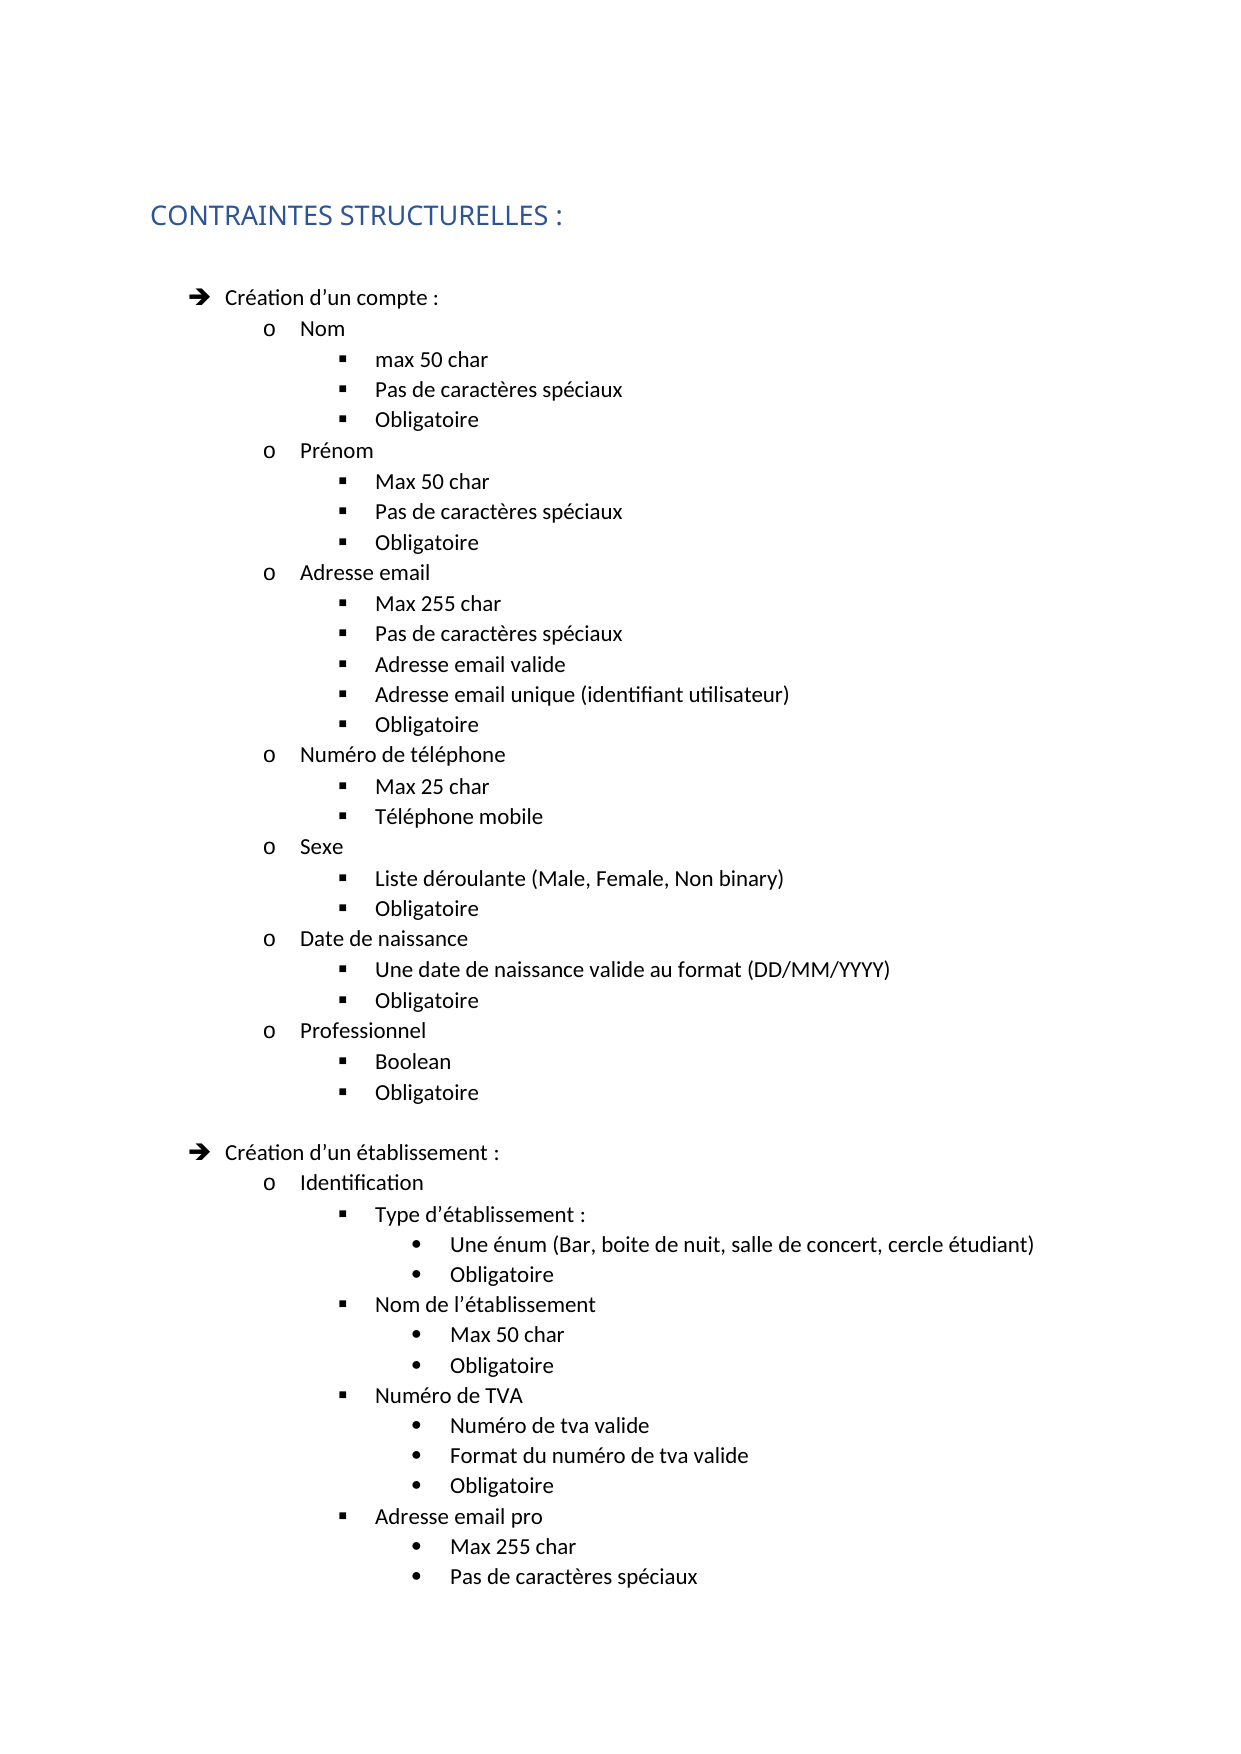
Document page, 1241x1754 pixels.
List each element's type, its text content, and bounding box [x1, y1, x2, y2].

list Obligatoire [412, 1351, 1090, 1379]
list max 50 char [337, 345, 1090, 373]
list Sexe [262, 832, 1090, 861]
list Max 25 char [337, 772, 1090, 800]
list Adresse email unique (identifiant utilisateur) [337, 680, 1090, 708]
list Identification [262, 1168, 1090, 1197]
list Liste déroulante (Male, Female, Non binary) [337, 864, 1090, 892]
list Max 255 char [412, 1532, 1090, 1560]
list Obligatoire [337, 986, 1090, 1014]
list Nom de l’établissement [337, 1290, 1090, 1318]
list Obligatoire [337, 528, 1090, 556]
list Pas de caractères spéciaux [337, 375, 1090, 403]
list Obligatoire [337, 894, 1090, 922]
list Format du numéro de tva valide [412, 1441, 1090, 1469]
subtitle CONTRAINTES STRUCTURELLES : [150, 197, 1090, 234]
list Numéro de tva valide [412, 1411, 1090, 1439]
list Max 50 char [412, 1321, 1090, 1349]
list Une date de naissance valide au format (DD/MM/YYYY) [337, 956, 1090, 984]
list Max 50 char [337, 467, 1090, 495]
list Type d’établissement : [337, 1200, 1090, 1228]
list Obligatoire [337, 710, 1090, 738]
list Obligatoire [412, 1260, 1090, 1288]
list Téléphone mobile [337, 802, 1090, 830]
list Adresse email valide [337, 650, 1090, 678]
list Numéro de TVA [337, 1381, 1090, 1409]
list Pas de caractères spéciaux [337, 619, 1090, 648]
list Une énum (Bar, boite de nuit, salle de concert, cercle étudiant) [412, 1230, 1090, 1258]
list Nom [262, 314, 1090, 343]
list Prénom [262, 436, 1090, 465]
list Numéro de téléphone [262, 740, 1090, 769]
list Date de naissance [262, 924, 1090, 953]
list Pas de caractères spéciaux [412, 1562, 1090, 1590]
list Pas de caractères spéciaux [337, 497, 1090, 526]
list Création d’un établissement : [187, 1138, 1090, 1166]
list Obligatoire [412, 1472, 1090, 1500]
list Création d’un compte : [187, 283, 1090, 312]
list Adresse email [262, 558, 1090, 587]
list Obligatoire [337, 406, 1090, 434]
list Max 255 char [337, 589, 1090, 617]
list Adresse email pro [337, 1502, 1090, 1530]
list Boolean [337, 1047, 1090, 1076]
list Professionnel [262, 1016, 1090, 1045]
list Obligatoire [337, 1078, 1090, 1106]
